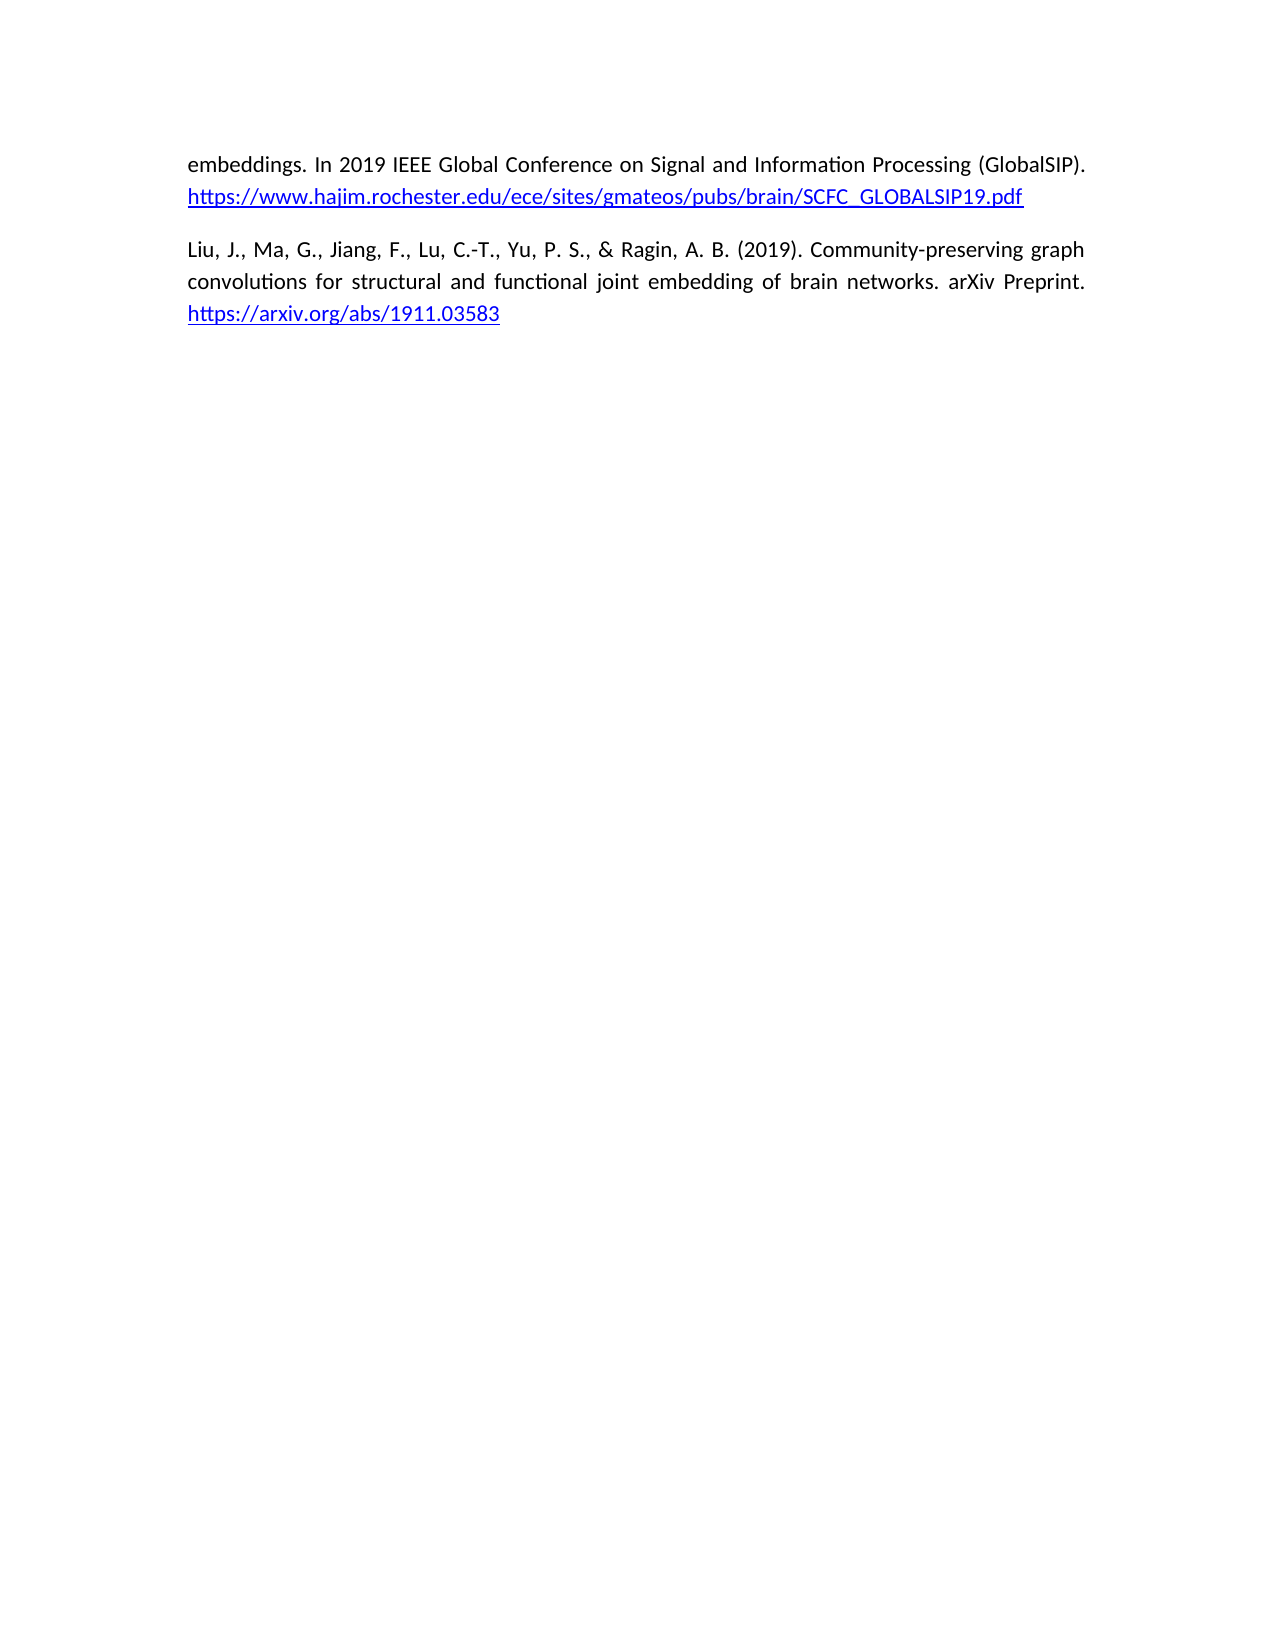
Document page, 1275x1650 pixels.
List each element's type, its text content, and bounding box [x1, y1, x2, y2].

text Liu, J., Ma, G., Jiang, F., Lu, C.-T., Yu, P. S., & Ragin, A. B. (2019). Community-preserving graph convolutions for structural and functional joint embedding of brain networks. arXiv Preprint. https://arxiv.org/abs/1911.03583 [187, 235, 1087, 328]
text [187, 150, 1087, 210]
